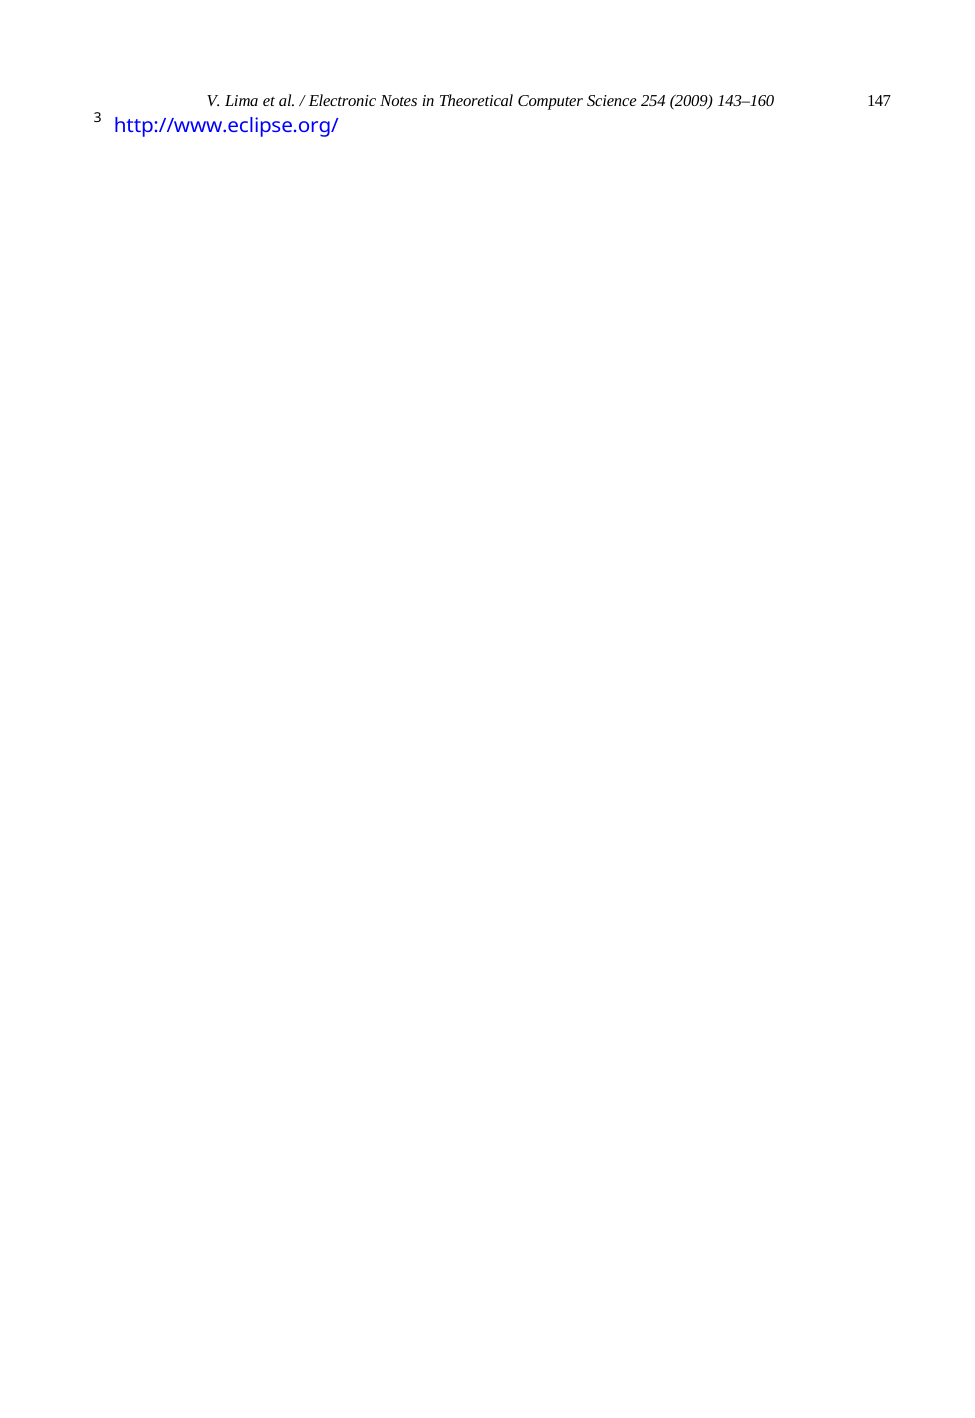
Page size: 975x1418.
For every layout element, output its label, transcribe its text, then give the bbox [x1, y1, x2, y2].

text 3 http://www.eclipse.org/ [93, 108, 927, 138]
